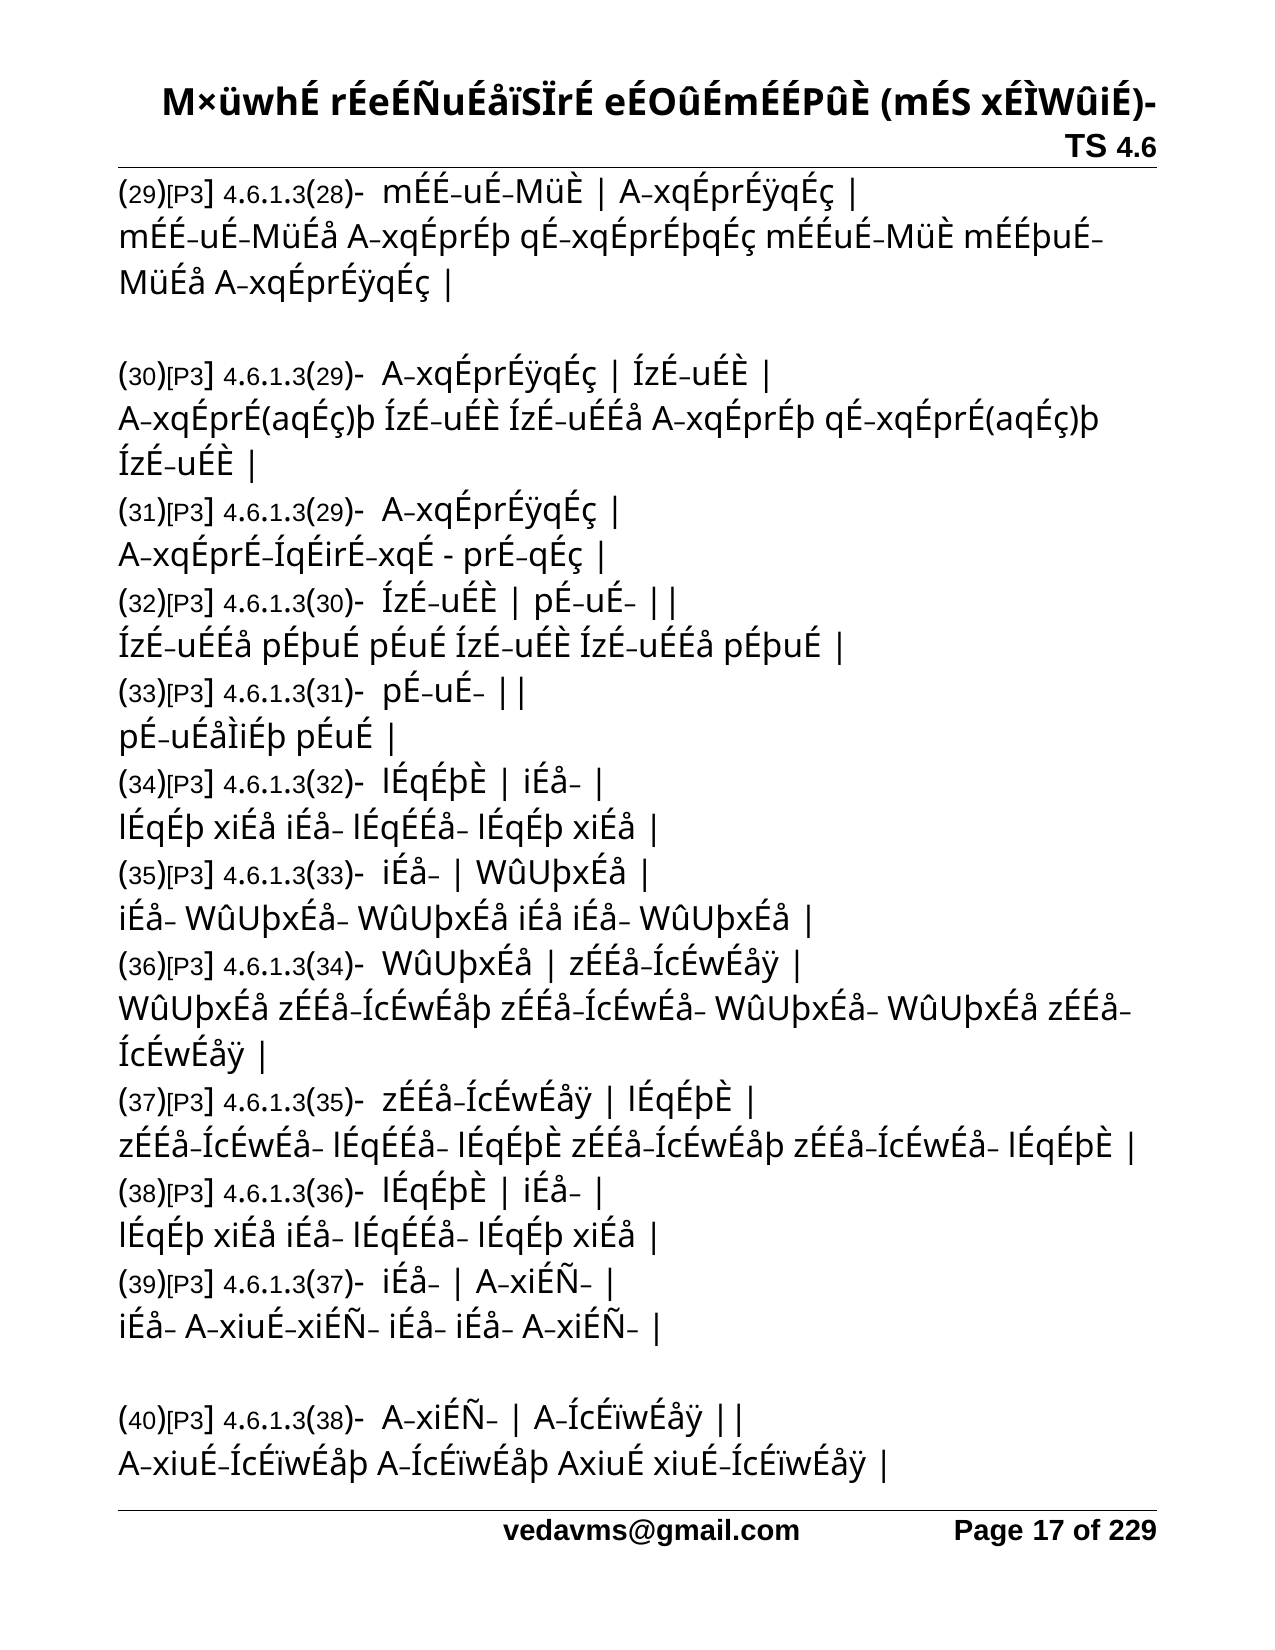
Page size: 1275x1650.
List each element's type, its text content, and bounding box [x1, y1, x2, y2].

text lÉqÉþ xiÉå iÉå– lÉqÉÉå– lÉqÉþ xiÉå | [118, 803, 1157, 849]
text (39)[P3] 4.6.1.3(37)- iÉå– | A–xiÉÑ– | [118, 1258, 1157, 1303]
text (32)[P3] 4.6.1.3(30)- ÍzÉ–uÉÈ | pÉ–uÉ– || [118, 576, 1157, 622]
text mÉÉ–uÉ–MüÉå A–xqÉprÉþ qÉ–xqÉprÉþqÉç mÉÉuÉ–MüÈ mÉÉþuÉ–MüÉå A–xqÉprÉÿqÉç | [118, 213, 1157, 304]
text (38)[P3] 4.6.1.3(36)- lÉqÉþÈ | iÉå– | [118, 1167, 1157, 1212]
text (31)[P3] 4.6.1.3(29)- A–xqÉprÉÿqÉç | [118, 486, 1157, 531]
text lÉqÉþ xiÉå iÉå– lÉqÉÉå– lÉqÉþ xiÉå | [118, 1212, 1157, 1258]
text zÉÉå–ÍcÉwÉå– lÉqÉÉå– lÉqÉþÈ zÉÉå–ÍcÉwÉåþ zÉÉå–ÍcÉwÉå– lÉqÉþÈ | [118, 1121, 1157, 1167]
text A–xqÉprÉ(aqÉç)þ ÍzÉ–uÉÈ ÍzÉ–uÉÉå A–xqÉprÉþ qÉ–xqÉprÉ(aqÉç)þ ÍzÉ–uÉÈ | [118, 395, 1157, 486]
text WûUþxÉå zÉÉå–ÍcÉwÉåþ zÉÉå–ÍcÉwÉå– WûUþxÉå– WûUþxÉå zÉÉå–ÍcÉwÉåÿ | [118, 985, 1157, 1076]
text (29)[P3] 4.6.1.3(28)- mÉÉ–uÉ–MüÈ | A–xqÉprÉÿqÉç | [118, 168, 1157, 213]
text iÉå– A–xiuÉ–xiÉÑ– iÉå– iÉå– A–xiÉÑ– | [118, 1303, 1157, 1348]
text (35)[P3] 4.6.1.3(33)- iÉå– | WûUþxÉå | [118, 849, 1157, 894]
text (30)[P3] 4.6.1.3(29)- A–xqÉprÉÿqÉç | ÍzÉ–uÉÈ | [118, 349, 1157, 395]
text (37)[P3] 4.6.1.3(35)- zÉÉå–ÍcÉwÉåÿ | lÉqÉþÈ | [118, 1076, 1157, 1121]
text A–xqÉprÉ–ÍqÉirÉ–xqÉ - prÉ–qÉç | [118, 531, 1157, 576]
text (36)[P3] 4.6.1.3(34)- WûUþxÉå | zÉÉå–ÍcÉwÉåÿ | [118, 940, 1157, 985]
text (33)[P3] 4.6.1.3(31)- pÉ–uÉ– || [118, 667, 1157, 713]
text (40)[P3] 4.6.1.3(38)- A–xiÉÑ– | A–ÍcÉïwÉåÿ || [118, 1394, 1157, 1439]
text (34)[P3] 4.6.1.3(32)- lÉqÉþÈ | iÉå– | [118, 758, 1157, 803]
text ÍzÉ–uÉÉå pÉþuÉ pÉuÉ ÍzÉ–uÉÈ ÍzÉ–uÉÉå pÉþuÉ | [118, 622, 1157, 667]
text iÉå– WûUþxÉå– WûUþxÉå iÉå iÉå– WûUþxÉå | [118, 894, 1157, 940]
text A–xiuÉ–ÍcÉïwÉåþ A–ÍcÉïwÉåþ AxiuÉ xiuÉ–ÍcÉïwÉåÿ | [118, 1439, 1157, 1485]
text pÉ–uÉåÌiÉþ pÉuÉ | [118, 713, 1157, 758]
